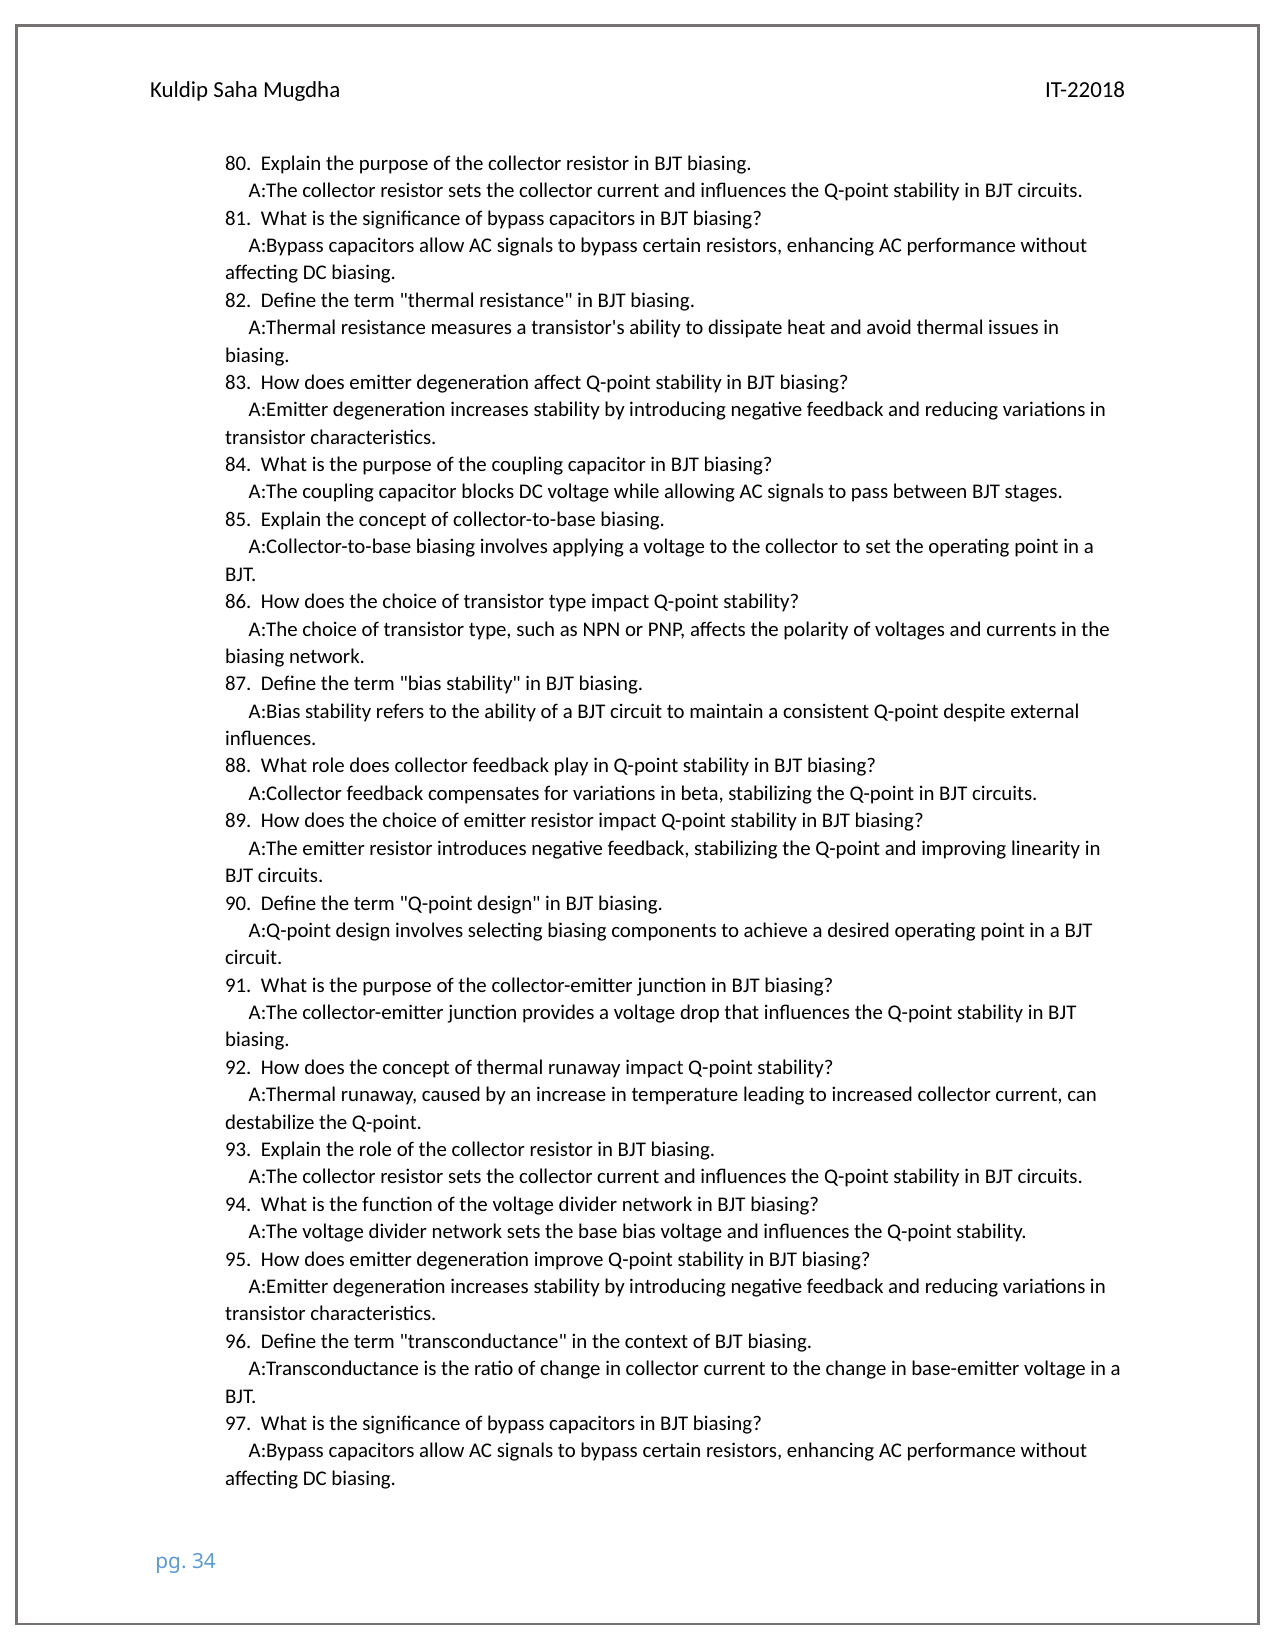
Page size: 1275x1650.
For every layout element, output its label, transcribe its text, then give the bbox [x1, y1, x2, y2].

list 96. Define the term "transconductance" in the context of BJT biasing. [225, 1328, 1125, 1353]
list A:Thermal runaway, caused by an increase in temperature leading to increased collector current, can destabilize the Q-point. [225, 1081, 1125, 1134]
list A:Transconductance is the ratio of change in collector current to the change in base-emitter voltage in a BJT. [225, 1355, 1125, 1408]
list 93. Explain the role of the collector resistor in BJT biasing. [225, 1136, 1125, 1162]
list A:Thermal resistance measures a transistor's ability to dissipate heat and avoid thermal issues in biasing. [225, 314, 1125, 367]
list A:Q-point design involves selecting biasing components to achieve a desired operating point in a BJT circuit. [225, 917, 1125, 970]
list A:Collector-to-base biasing involves applying a voltage to the collector to set the operating point in a BJT. [225, 533, 1125, 586]
list 86. How does the choice of transistor type impact Q-point stability? [225, 588, 1125, 614]
list A:Bypass capacitors allow AC signals to bypass certain resistors, enhancing AC performance without affecting DC biasing. [225, 232, 1125, 285]
list A:The collector resistor sets the collector current and influences the Q-point stability in BJT circuits. [225, 177, 1125, 203]
list A:The coupling capacitor blocks DC voltage while allowing AC signals to pass between BJT stages. [225, 479, 1125, 504]
list A:Bypass capacitors allow AC signals to bypass certain resistors, enhancing AC performance without affecting DC biasing. [225, 1438, 1125, 1490]
list 82. Define the term "thermal resistance" in BJT biasing. [225, 287, 1125, 312]
list 92. How does the concept of thermal runaway impact Q-point stability? [225, 1054, 1125, 1079]
list 91. What is the purpose of the collector-emitter junction in BJT biasing? [225, 972, 1125, 997]
list 87. Define the term "bias stability" in BJT biasing. [225, 671, 1125, 696]
list 97. What is the significance of bypass capacitors in BJT biasing? [225, 1410, 1125, 1436]
list A:The collector resistor sets the collector current and influences the Q-point stability in BJT circuits. [225, 1164, 1125, 1189]
list 88. What role does collector feedback play in Q-point stability in BJT biasing? [225, 753, 1125, 778]
list A:Collector feedback compensates for variations in beta, stabilizing the Q-point in BJT circuits. [225, 780, 1125, 806]
list 83. How does emitter degeneration affect Q-point stability in BJT biasing? [225, 369, 1125, 394]
list 84. What is the purpose of the coupling capacitor in BJT biasing? [225, 451, 1125, 477]
list A:Emitter degeneration increases stability by introducing negative feedback and reducing variations in transistor characteristics. [225, 1273, 1125, 1326]
list A:Emitter degeneration increases stability by introducing negative feedback and reducing variations in transistor characteristics. [225, 397, 1125, 449]
list 80. Explain the purpose of the collector resistor in BJT biasing. [225, 150, 1125, 175]
list A:The emitter resistor introduces negative feedback, stabilizing the Q-point and improving linearity in BJT circuits. [225, 835, 1125, 888]
list A:Bias stability refers to the ability of a BJT circuit to maintain a consistent Q-point despite external influences. [225, 698, 1125, 751]
list 94. What is the function of the voltage divider network in BJT biasing? [225, 1191, 1125, 1216]
list 90. Define the term "Q-point design" in BJT biasing. [225, 890, 1125, 915]
list A:The voltage divider network sets the base bias voltage and influences the Q-point stability. [225, 1218, 1125, 1244]
list A:The choice of transistor type, such as NPN or PNP, affects the polarity of voltages and currents in the biasing network. [225, 616, 1125, 668]
list 89. How does the choice of emitter resistor impact Q-point stability in BJT biasing? [225, 807, 1125, 833]
list 95. How does emitter degeneration improve Q-point stability in BJT biasing? [225, 1246, 1125, 1271]
list A:The collector-emitter junction provides a voltage drop that influences the Q-point stability in BJT biasing. [225, 999, 1125, 1052]
list 85. Explain the concept of collector-to-base biasing. [225, 506, 1125, 532]
list 81. What is the significance of bypass capacitors in BJT biasing? [225, 205, 1125, 230]
